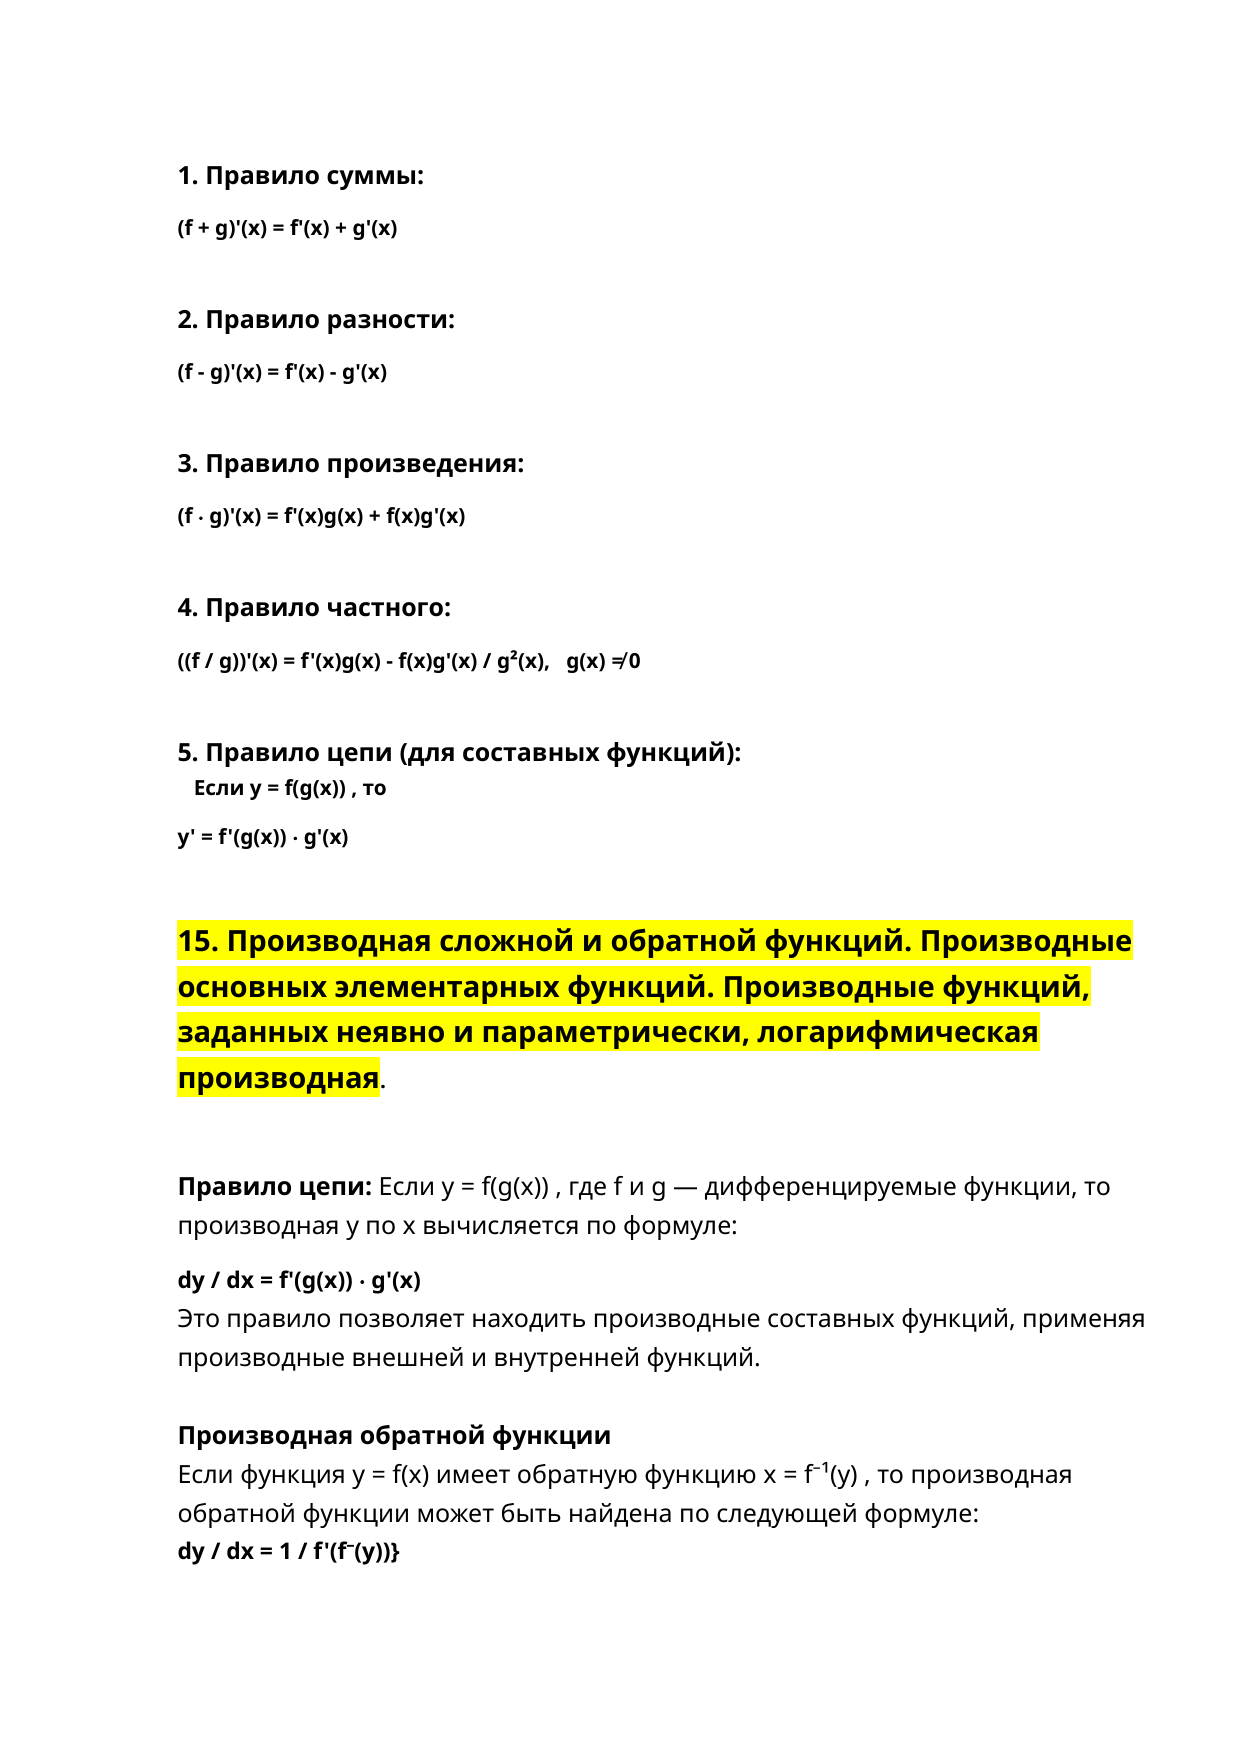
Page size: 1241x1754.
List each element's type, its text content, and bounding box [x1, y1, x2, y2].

text 15. Производная сложной и обратной функций. Производные основных элементарных функций. Производные функций, заданных неявно и параметрически, логарифмическая производная. [177, 920, 1152, 1097]
text y' = f'(g(x)) ⋅ g'(x) [177, 822, 1152, 850]
text 2. Правило разности: [177, 262, 1152, 336]
text 5. Правило цепи (для составных функций): Если y = f(g(x)) , то [177, 695, 1152, 801]
text 3. Правило произведения: [177, 407, 1152, 480]
text (f ⋅ g)'(x) = f'(x)g(x) + f(x)g'(x) [177, 502, 1152, 530]
text Правило цепи: Если y = f(g(x)) , где f и g — дифференцируемые функции, то производная y по x вычисляется по формуле: [177, 1169, 1152, 1242]
text dy / dx = f'(g(x)) ⋅ g'(x) Это правило позволяет находить производные составных функций, применяя производные внешней и внутренней функций. Производная обратной функции Если функция y = f(x) имеет обратную функцию x = f⁻¹(y) , то производная обратной функции может быть найдена по следующей формуле: dy / dx = 1 / f'(f⁻(y))} [177, 1264, 1152, 1566]
text ((f / g))'(x) = f'(x)g(x) - f(x)g'(x) / g²(x), g(x) ≠ 0 [177, 646, 1152, 674]
text (f + g)'(x) = f'(x) + g'(x) [177, 213, 1152, 242]
text (f - g)'(x) = f'(x) - g'(x) [177, 357, 1152, 386]
text 4. Правило частного: [177, 551, 1152, 624]
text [177, 118, 1152, 191]
